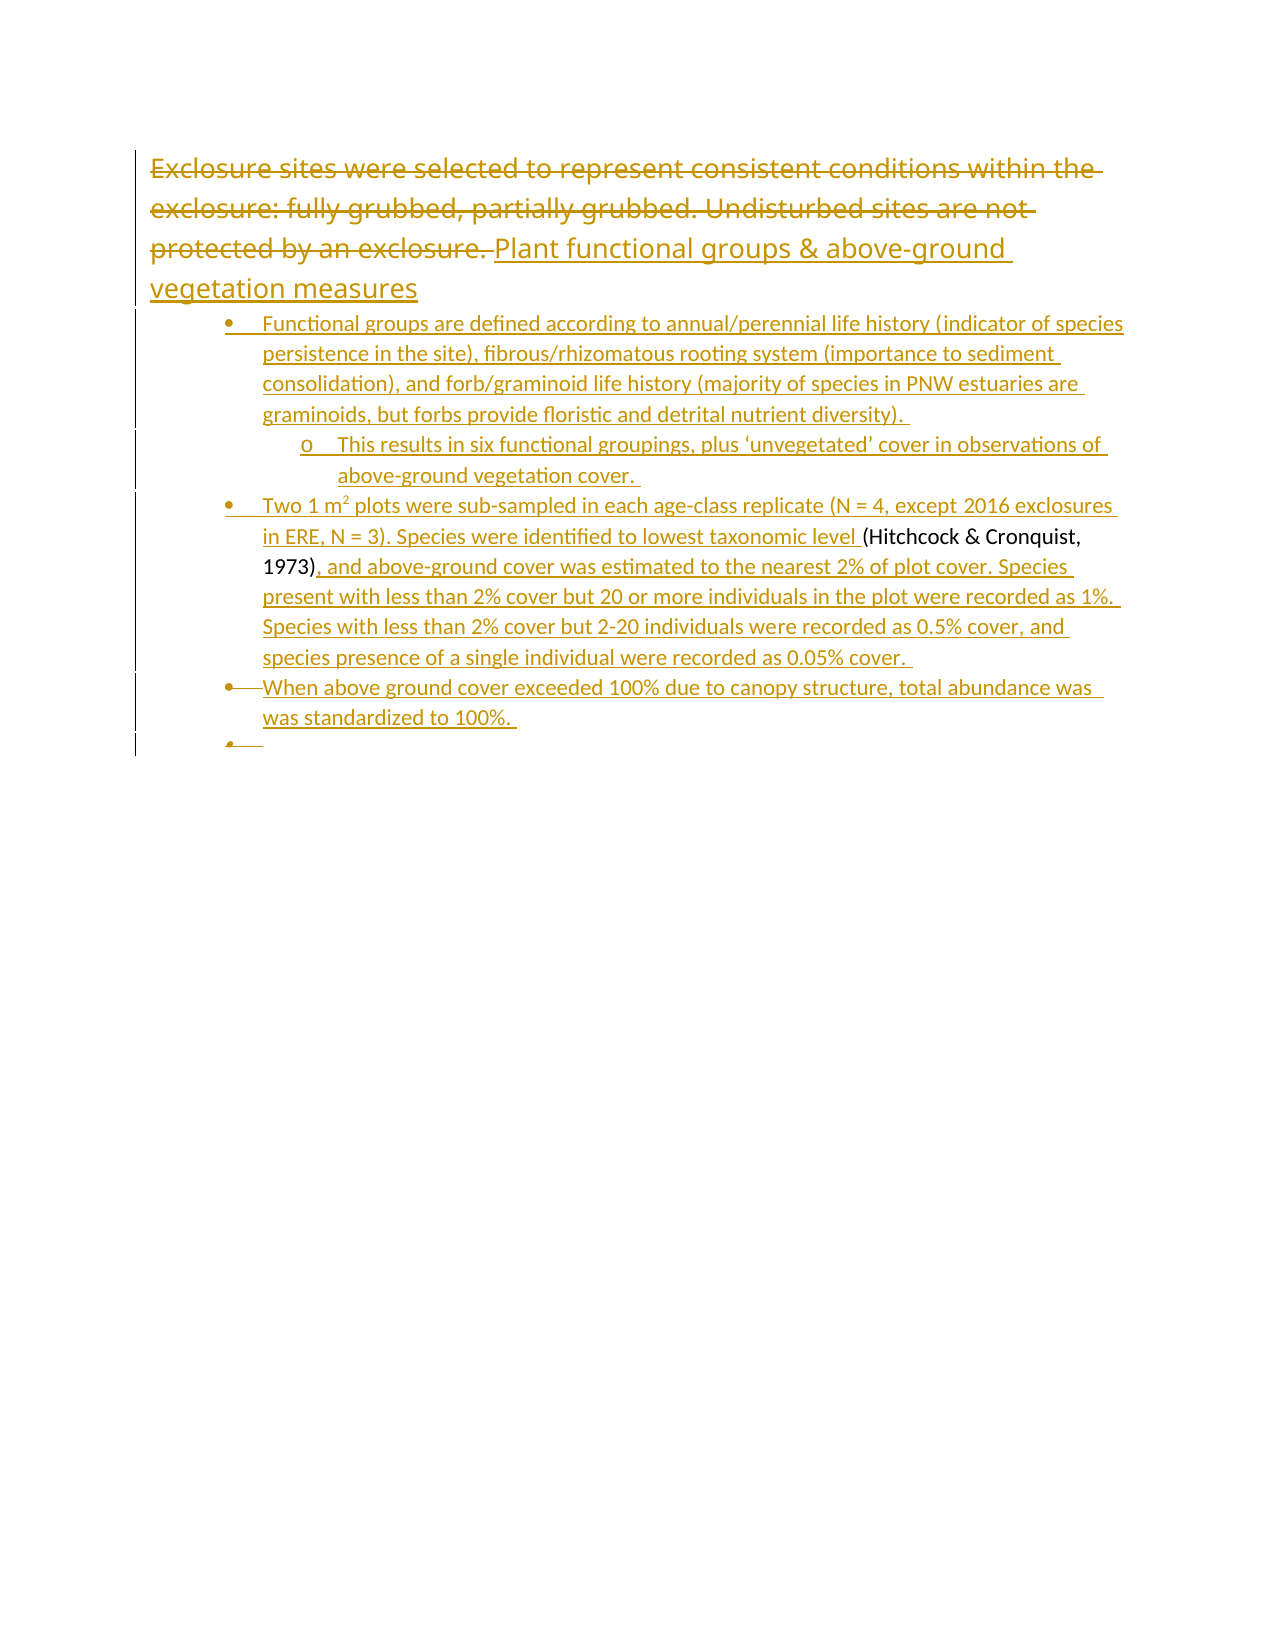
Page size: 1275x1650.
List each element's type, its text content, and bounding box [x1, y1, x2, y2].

list (Hitchcock & Cronquist, 1973) [225, 492, 1125, 671]
